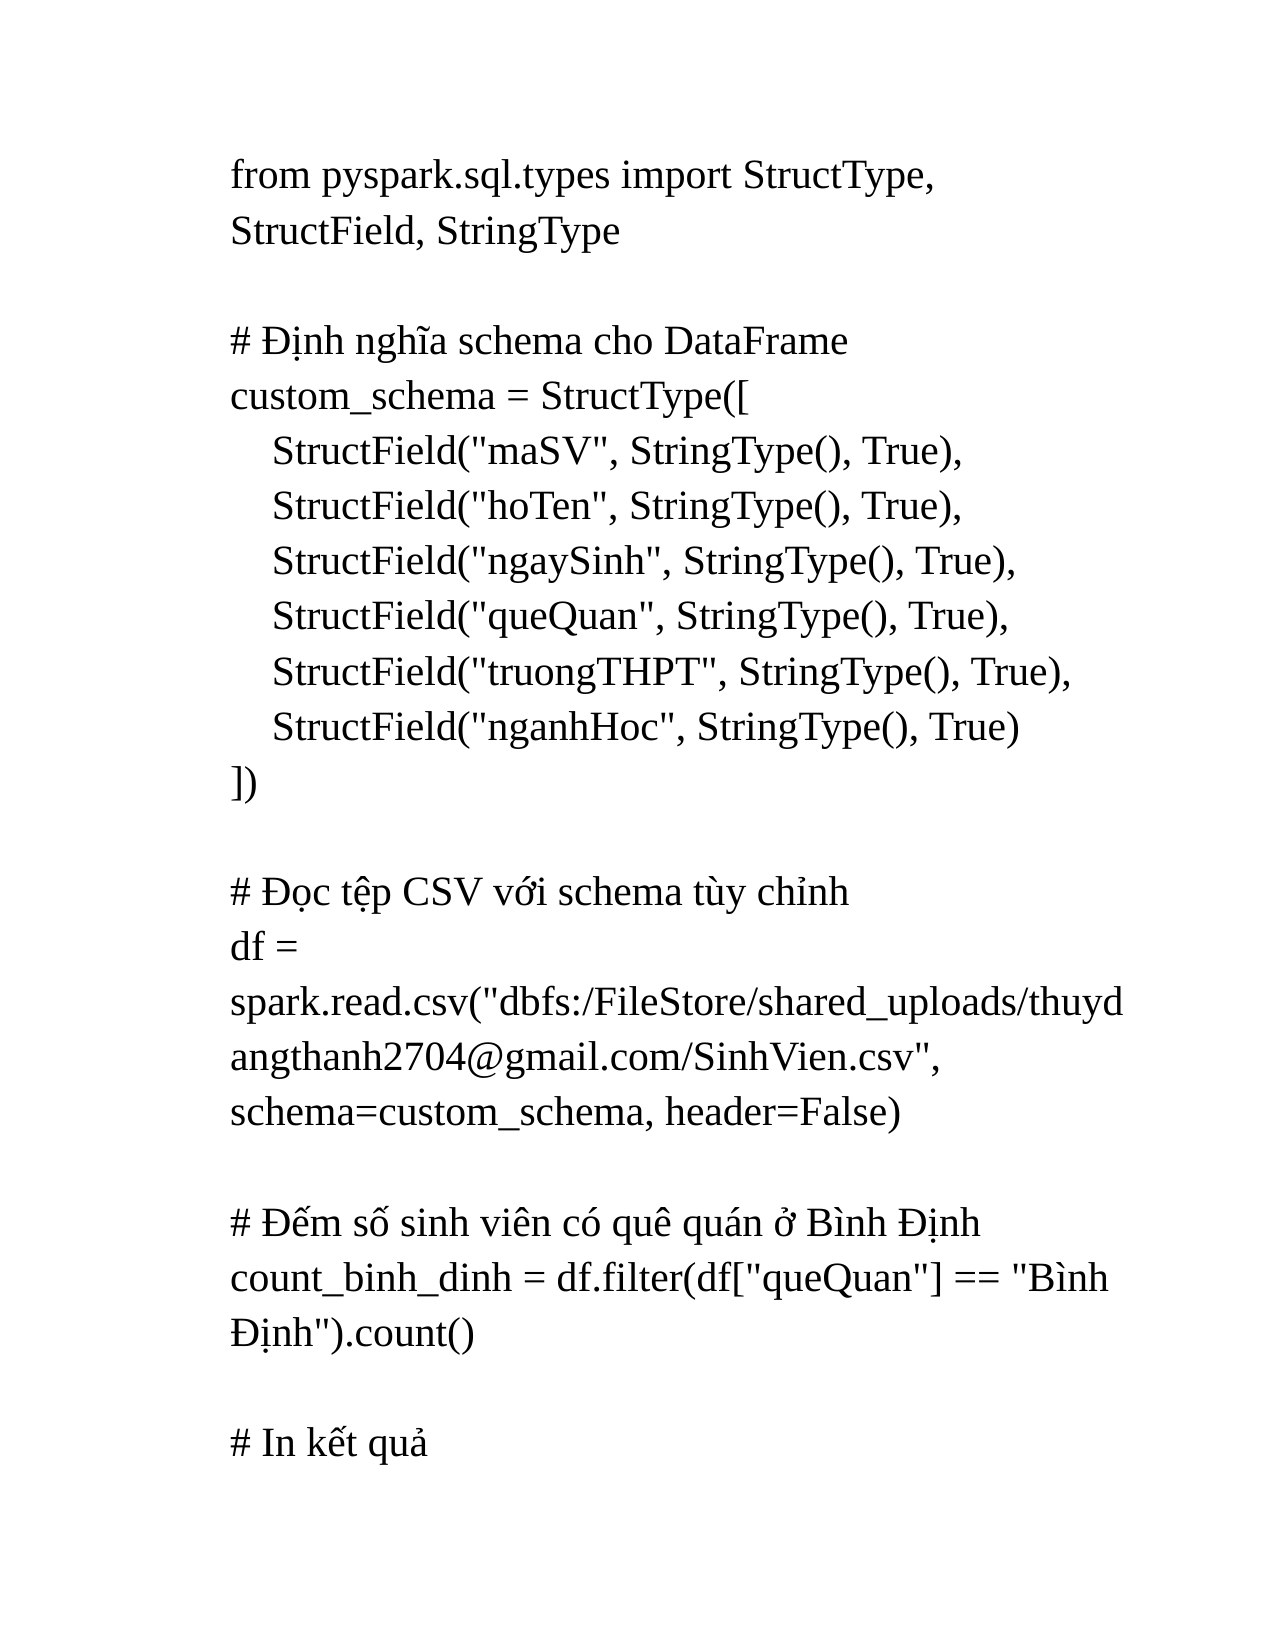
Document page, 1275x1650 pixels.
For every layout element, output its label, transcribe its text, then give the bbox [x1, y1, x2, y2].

list # Đọc tệp CSV với schema tùy chỉnh [230, 866, 1125, 914]
list ]) [230, 756, 1125, 804]
list StructField("maSV", StringType(), True), [230, 426, 1125, 473]
list from pyspark.sql.types import StructType, StructField, StringType [230, 150, 1125, 253]
list custom_schema = StructType([ [230, 370, 1125, 418]
list # Định nghĩa schema cho DataFrame [230, 315, 1125, 363]
list df = spark.read.csv("dbfs:/FileStore/shared_uploads/thuydangthanh2704@gmail.com/SinhVien.csv", schema=custom_schema, header=False) [230, 921, 1125, 1135]
list StructField("truongTHPT", StringType(), True), [230, 646, 1125, 694]
list # In kết quả [230, 1417, 1125, 1465]
list StructField("nganhHoc", StringType(), True) [230, 701, 1125, 749]
list StructField("hoTen", StringType(), True), [230, 481, 1125, 528]
list # Đếm số sinh viên có quê quán ở Bình Định [230, 1197, 1125, 1245]
list StructField("ngaySinh", StringType(), True), [230, 536, 1125, 584]
list count_binh_dinh = df.filter(df["queQuan"] == "Bình Định").count() [230, 1252, 1125, 1355]
list StructField("queQuan", StringType(), True), [230, 591, 1125, 639]
